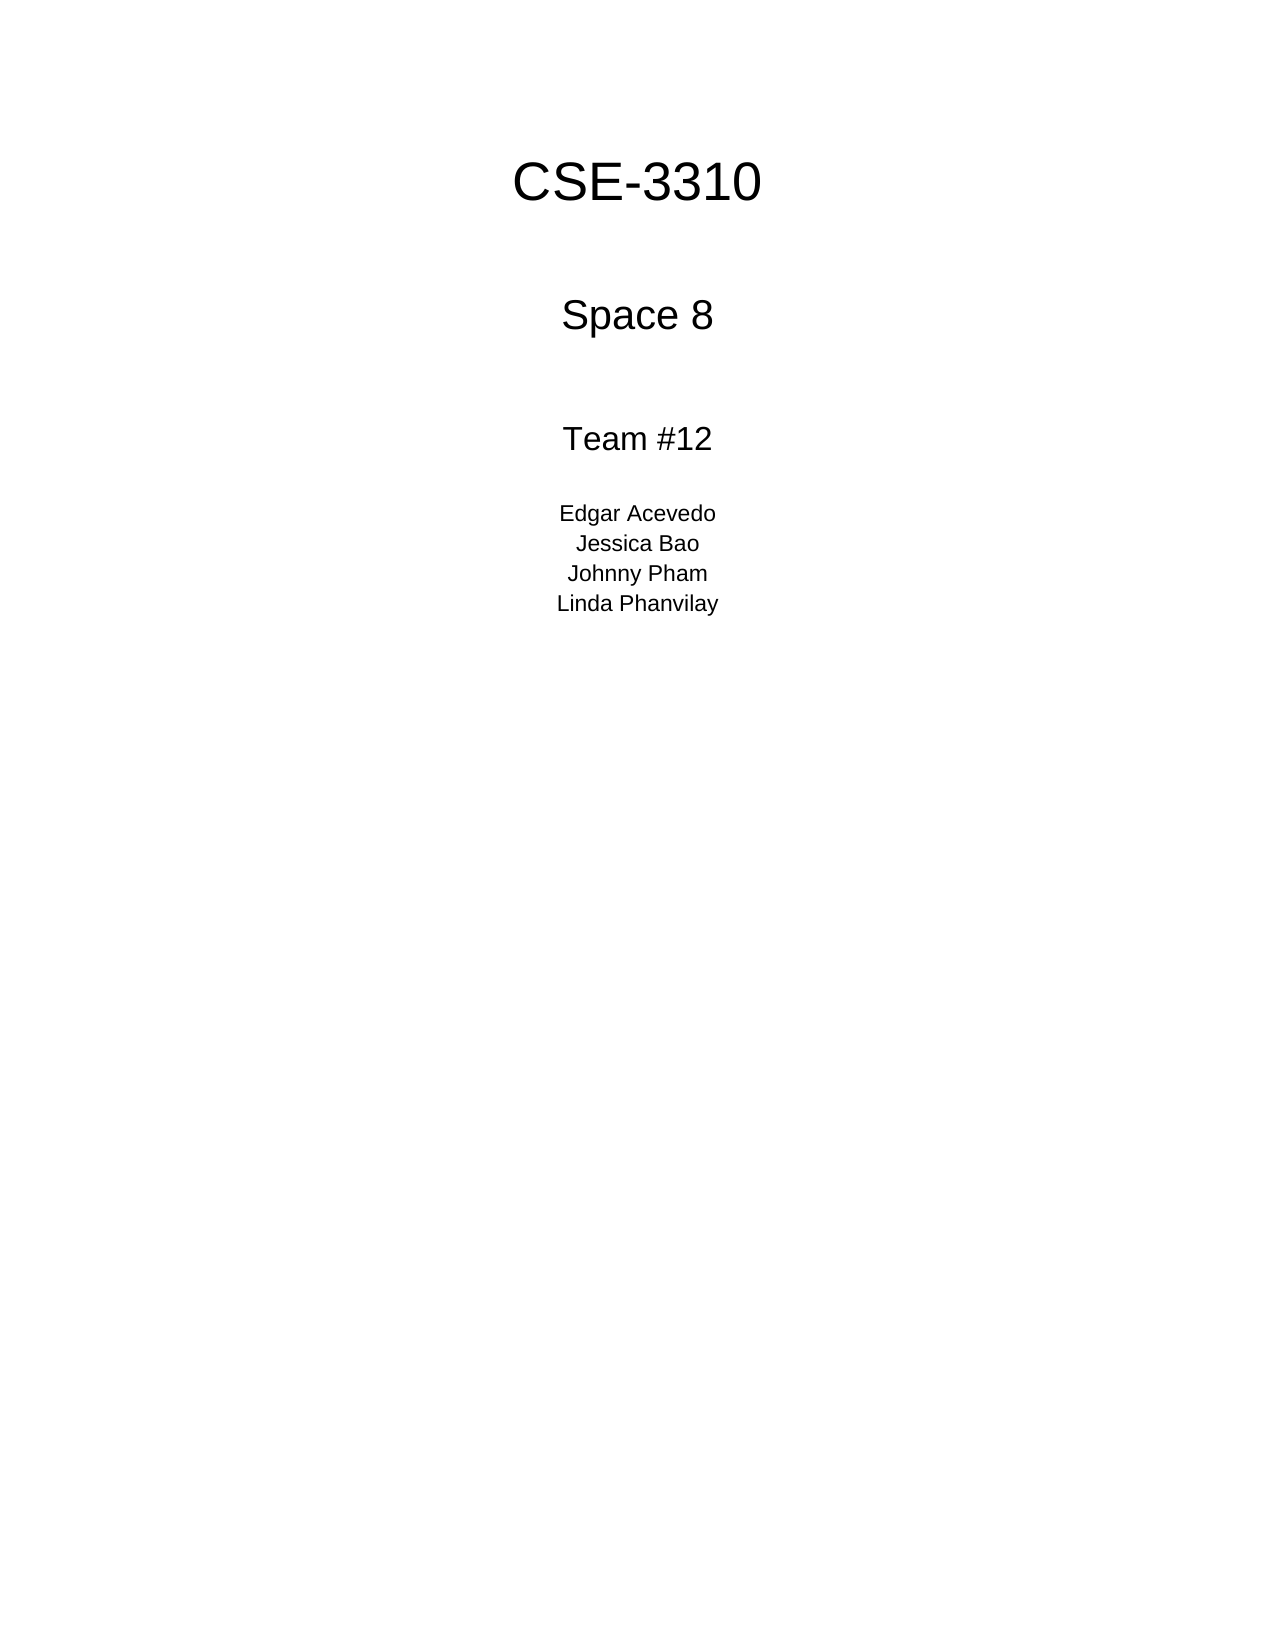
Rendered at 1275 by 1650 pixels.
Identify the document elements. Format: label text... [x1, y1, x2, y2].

subtitle Space 8 [150, 290, 1125, 338]
title CSE-3310 [150, 150, 1125, 212]
subtitle Team #12 [150, 418, 1125, 457]
text Edgar Acevedo Jessica Bao Johnny Pham Linda Phanvilay [150, 500, 1125, 617]
